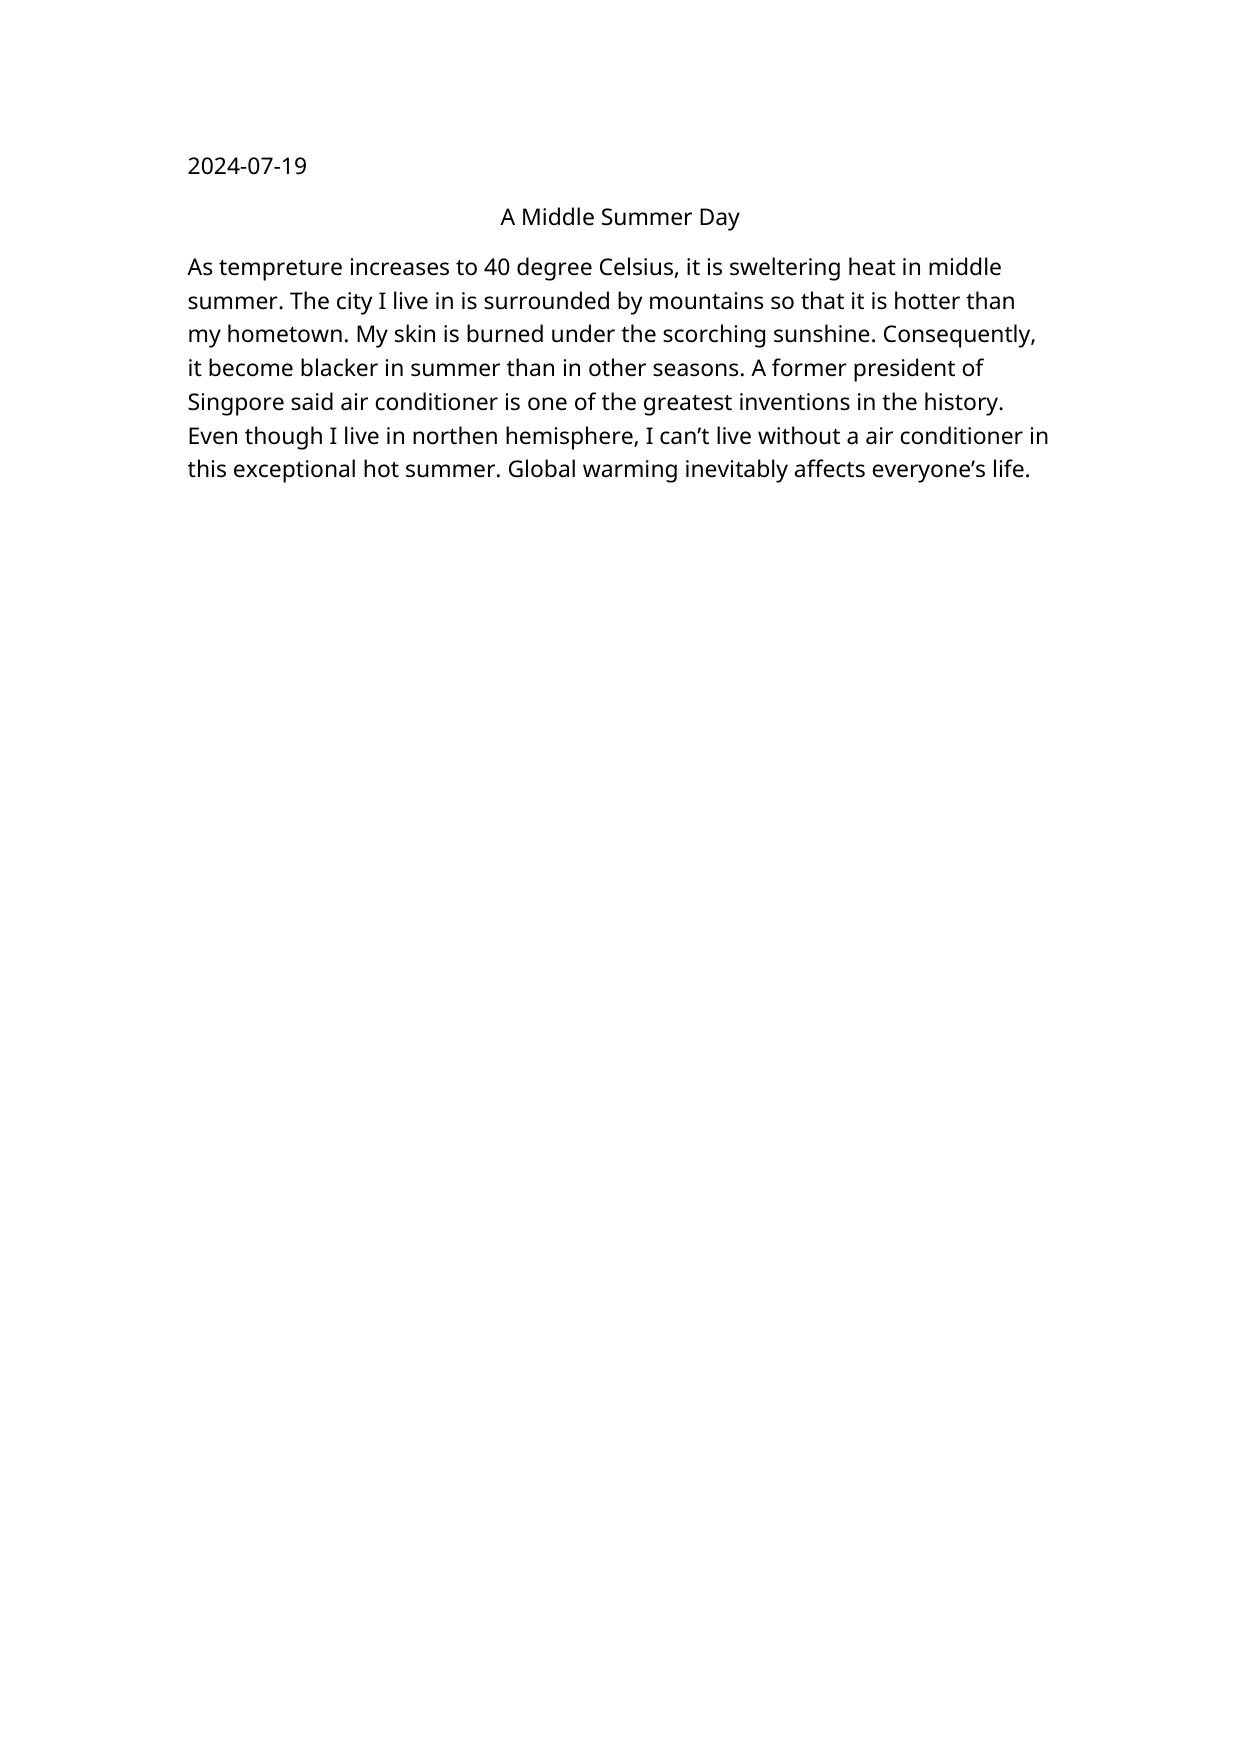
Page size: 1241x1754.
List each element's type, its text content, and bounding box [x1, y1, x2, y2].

text As tempreture increases to 40 degree Celsius, it is sweltering heat in middle summer. The city I live in is surrounded by mountains so that it is hotter than my hometown. My skin is burned under the scorching sunshine. Consequently, it become blacker in summer than in other seasons. A former president of Singpore said air conditioner is one of the greatest inventions in the history. Even though I live in northen hemisphere, I can’t live without a air conditioner in this exceptional hot summer. Global warming inevitably affects everyone’s life. [187, 251, 1053, 484]
text 2024-07-19 [187, 150, 1053, 181]
text A Middle Summer Day [187, 200, 1053, 232]
